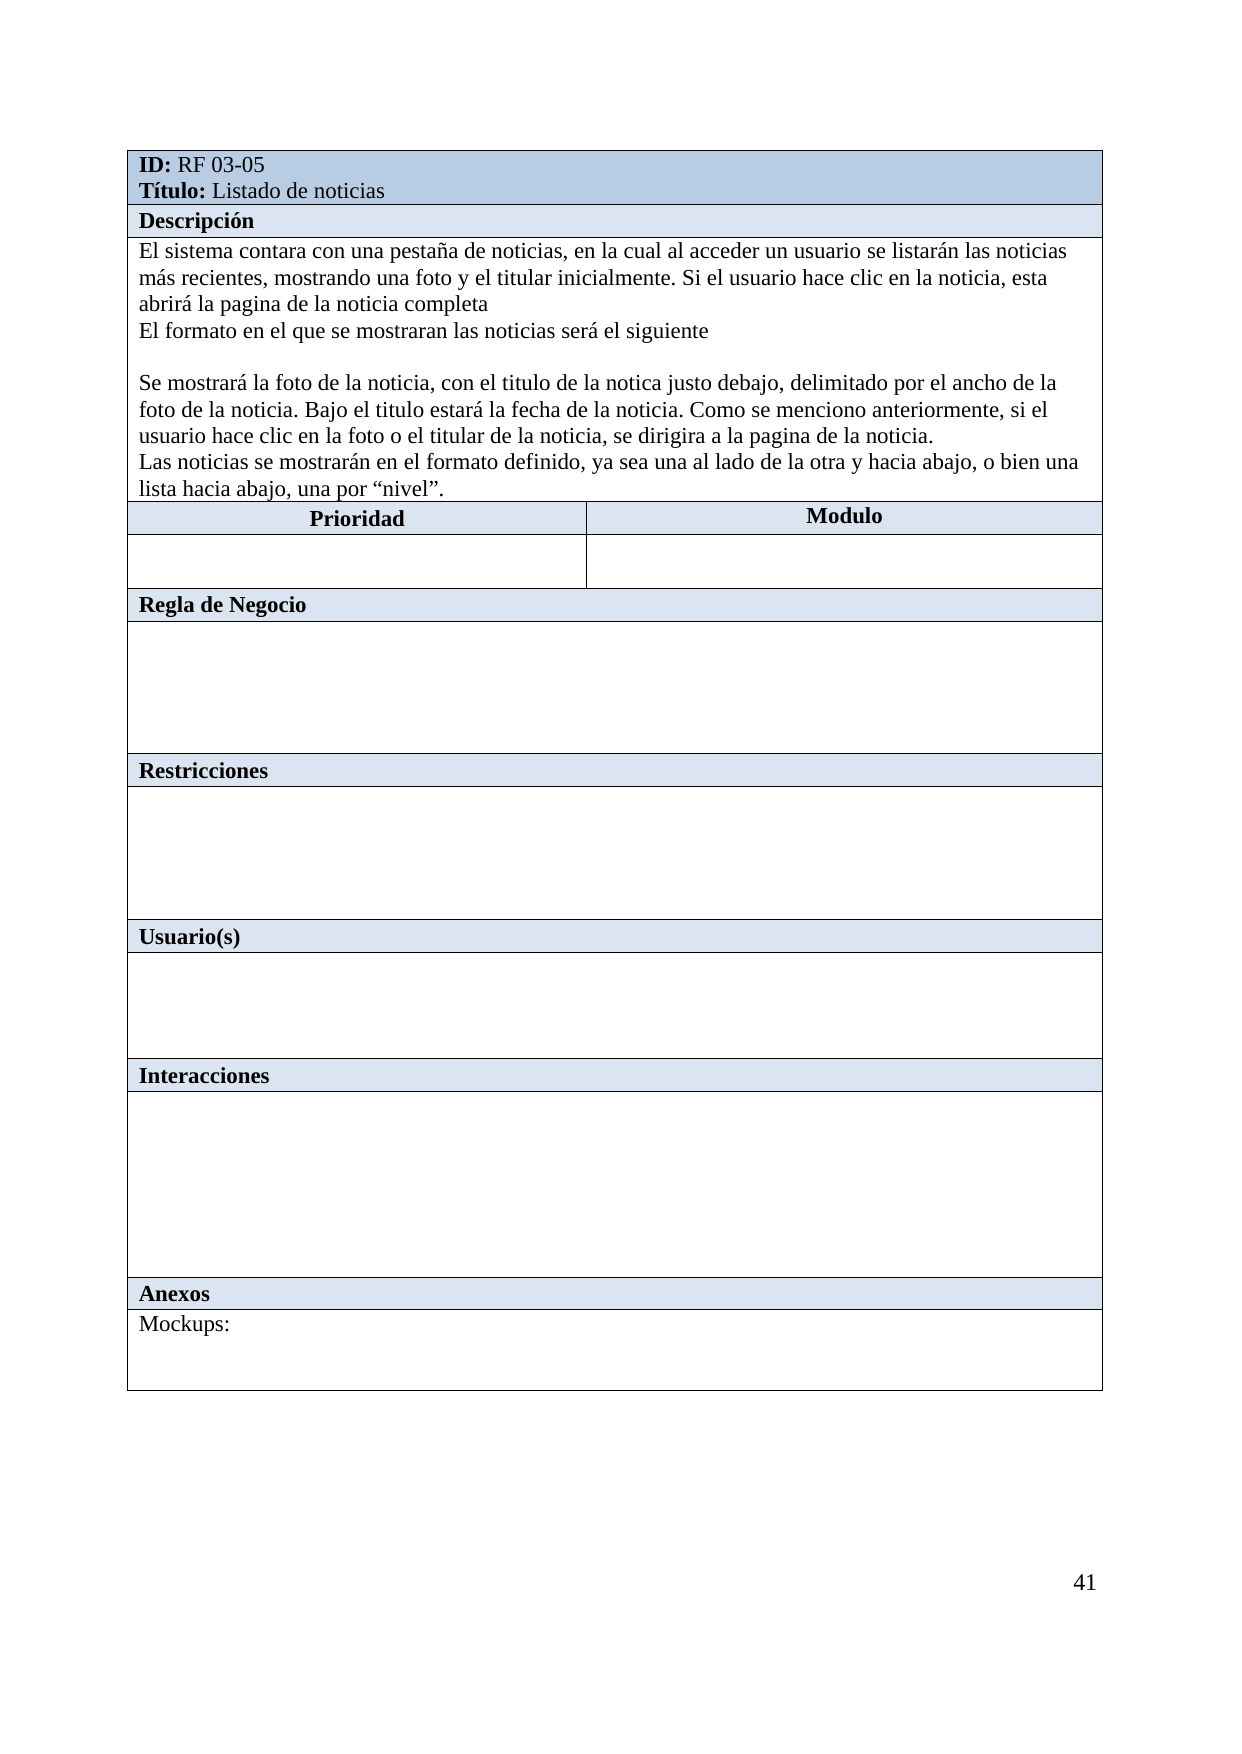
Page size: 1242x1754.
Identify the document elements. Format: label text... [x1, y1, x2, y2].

table_cell Restricciones [128, 754, 1102, 786]
table_cell [587, 535, 1102, 588]
table_header ID: RF 03-05 Título: Listado de noticias [128, 151, 1102, 204]
table_cell Interacciones [128, 1059, 1102, 1091]
table_cell Anexos [128, 1278, 1102, 1309]
table_cell Prioridad [128, 502, 586, 534]
table_cell Mockups: [128, 1310, 1102, 1389]
table_cell Modulo [587, 502, 1102, 534]
table_cell Usuario(s) [128, 920, 1102, 952]
table_cell [128, 787, 1102, 919]
table_cell [128, 622, 1102, 753]
table_cell El sistema contara con una pestaña de noticias, en la cual al acceder un usuario se listarán las noticias más recientes, mostrando una foto y el titular inicialmente. Si el usuario hace clic en la noticia, esta abrirá la pagina de la noticia completa El formato en el que se mostraran las noticias será el siguiente Se mostrará la foto de la noticia, con el titulo de la notica justo debajo, delimitado por el ancho de la foto de la noticia. Bajo el titulo estará la fecha de la noticia. Como se menciono anteriormente, si el usuario hace clic en la foto o el titular de la noticia, se dirigira a la pagina de la noticia. Las noticias se mostrarán en el formato definido, ya sea una al lado de la otra y hacia abajo, o bien una lista hacia abajo, una por “nivel”. [128, 238, 1102, 501]
table_cell Descripción [128, 205, 1102, 237]
table_cell Regla de Negocio [128, 589, 1102, 621]
table_cell [128, 953, 1102, 1058]
table_cell [128, 535, 586, 588]
table_cell [128, 1092, 1102, 1277]
